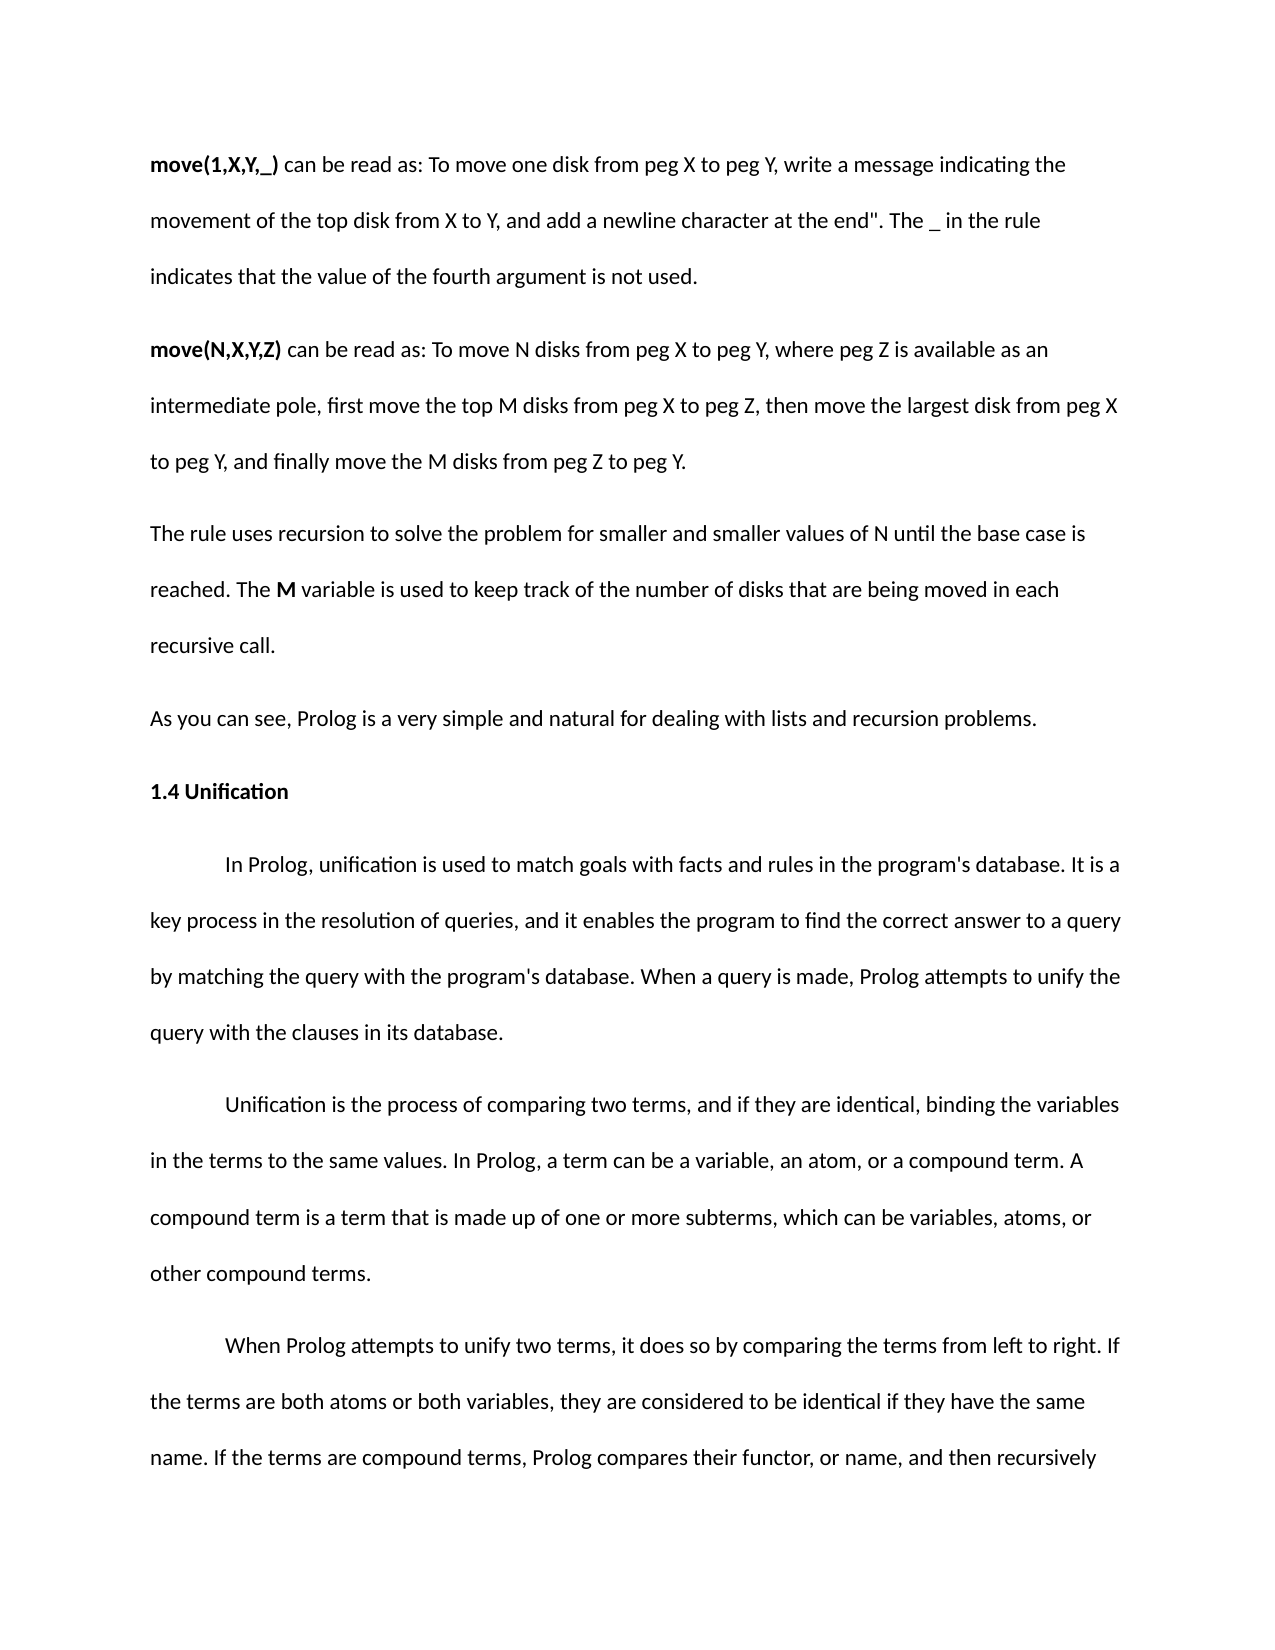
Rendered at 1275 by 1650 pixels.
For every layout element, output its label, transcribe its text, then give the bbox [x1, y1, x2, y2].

text As you can see, Prolog is a very simple and natural for dealing with lists and recursion problems. [150, 704, 1125, 732]
text In Prolog, unification is used to match goals with facts and rules in the program's database. It is a key process in the resolution of queries, and it enables the program to find the correct answer to a query by matching the query with the program's database. When a query is made, Prolog attempts to unify the query with the clauses in its database. [150, 850, 1125, 1046]
text move(N,X,Y,Z) can be read as: To move N disks from peg X to peg Y, where peg Z is available as an intermediate pole, first move the top M disks from peg X to peg Z, then move the largest disk from peg X to peg Y, and finally move the M disks from peg Z to peg Y. [150, 335, 1125, 475]
text Unification is the process of comparing two terms, and if they are identical, binding the variables in the terms to the same values. In Prolog, a term can be a variable, an atom, or a compound term. A compound term is a term that is made up of one or more subterms, which can be variables, atoms, or other compound terms. [150, 1091, 1125, 1287]
text 1.4 Unification [150, 777, 1125, 805]
text move(1,X,Y,_) can be read as: To move one disk from peg X to peg Y, write a message indicating the movement of the top disk from X to Y, and add a newline character at the end". The _ in the rule indicates that the value of the fourth argument is not used. [150, 150, 1125, 290]
text The rule uses recursion to solve the problem for smaller and smaller values of N until the base case is reached. The M variable is used to keep track of the number of disks that are being moved in each recursive call. [150, 519, 1125, 660]
